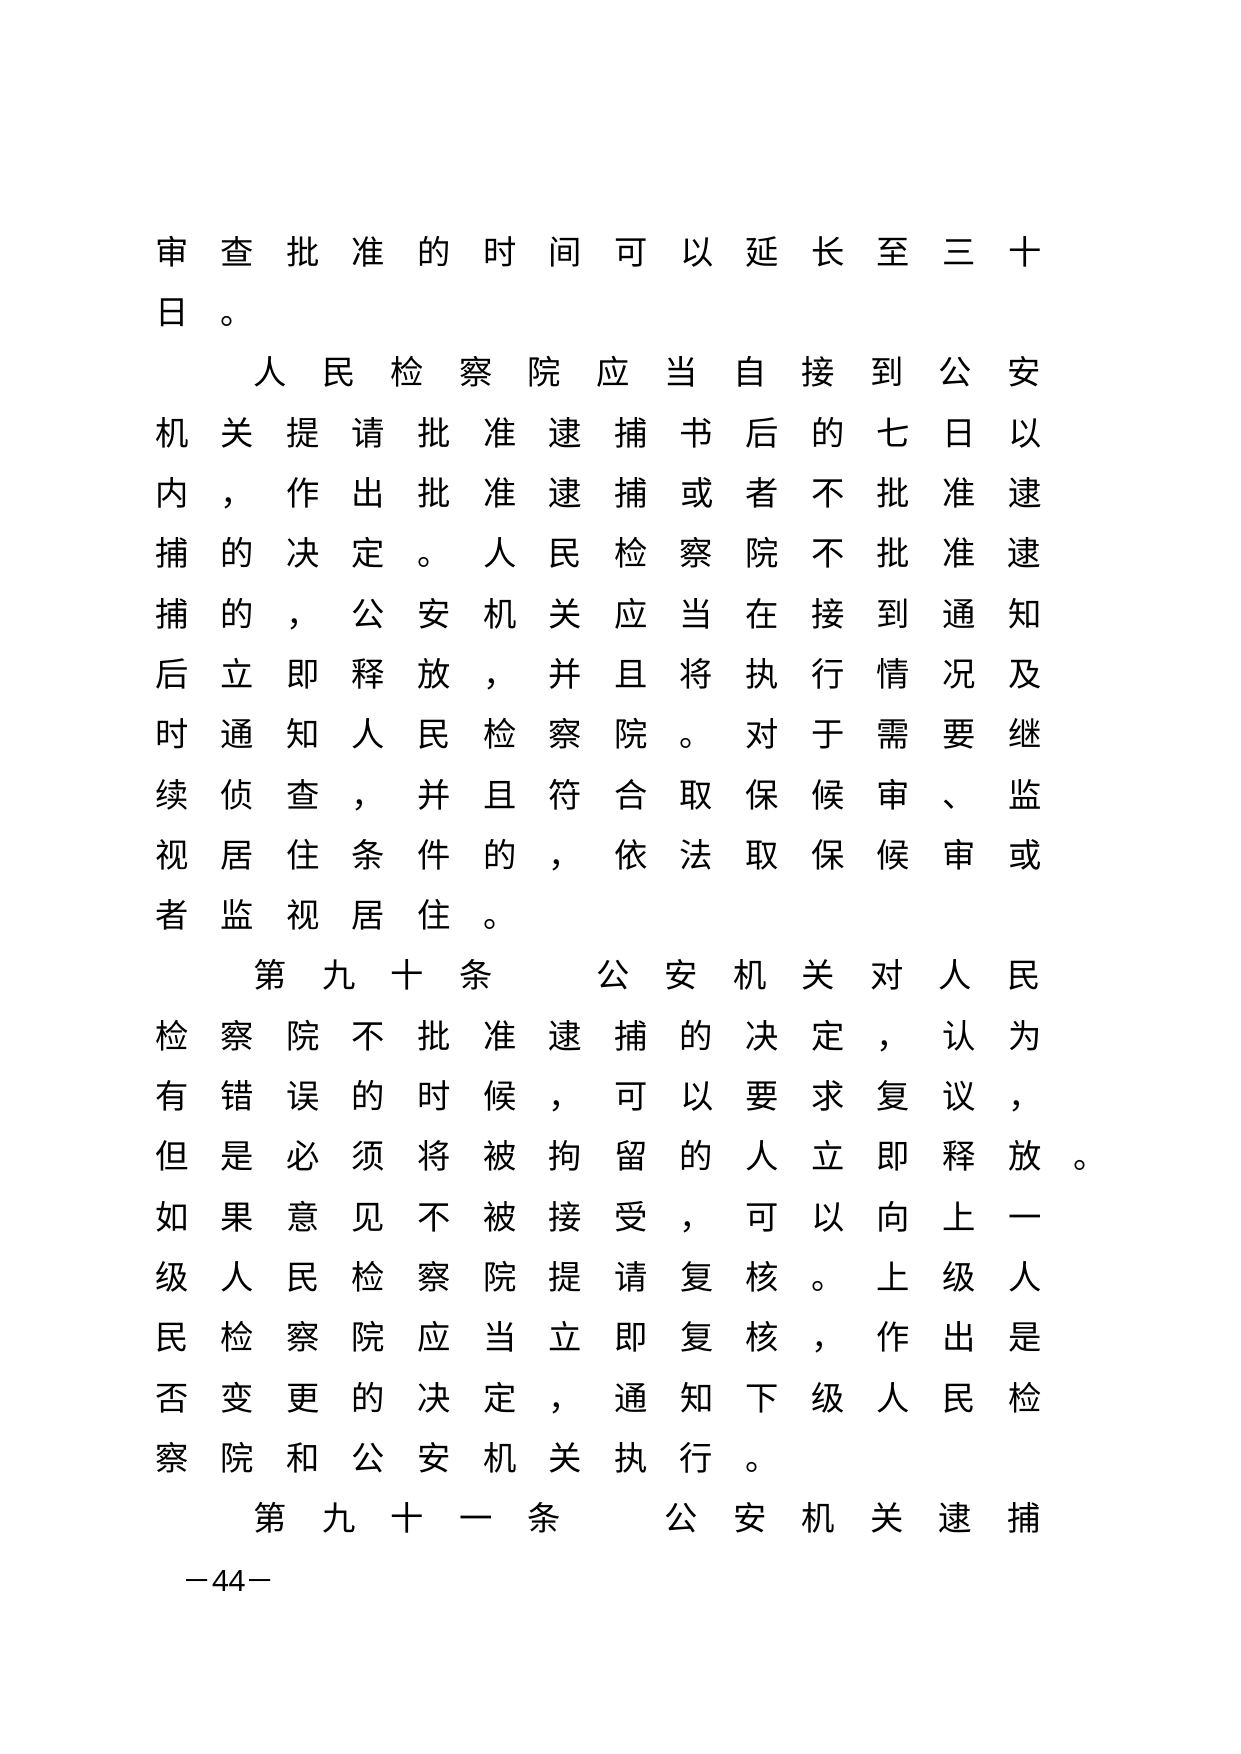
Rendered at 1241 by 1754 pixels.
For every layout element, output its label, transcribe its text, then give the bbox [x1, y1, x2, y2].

text 人民检察院应当自接到公安机关提请批准逮捕书后的七日以内，作出批准逮捕或者不批准逮捕的决定。人民检察院不批准逮捕的，公安机关应当在接到通知后立即释放，并且将执行情况及时通知人民检察院。对于需要继续侦查，并且符合取保候审、监视居住条件的，依法取保候审或者监视居住。 [155, 340, 1073, 943]
text 第九十一条 公安机关逮捕人的时候，必须出示逮捕证。 [155, 1486, 1073, 1546]
text 第九十条 公安机关对人民检察院不批准逮捕的决定，认为有错误的时候，可以要求复议，但是必须将被拘留的人立即释放。如果意见不被接受，可以向上一级人民检察院提请复核。上级人民检察院应当立即复核，作出是否变更的决定，通知下级人民检察院和公安机关执行。 [155, 943, 1073, 1486]
text 对于流窜作案、多次作案、结伙作案的重大嫌疑分子，提请审查批准的时间可以延长至三十日。 [155, 219, 1073, 340]
